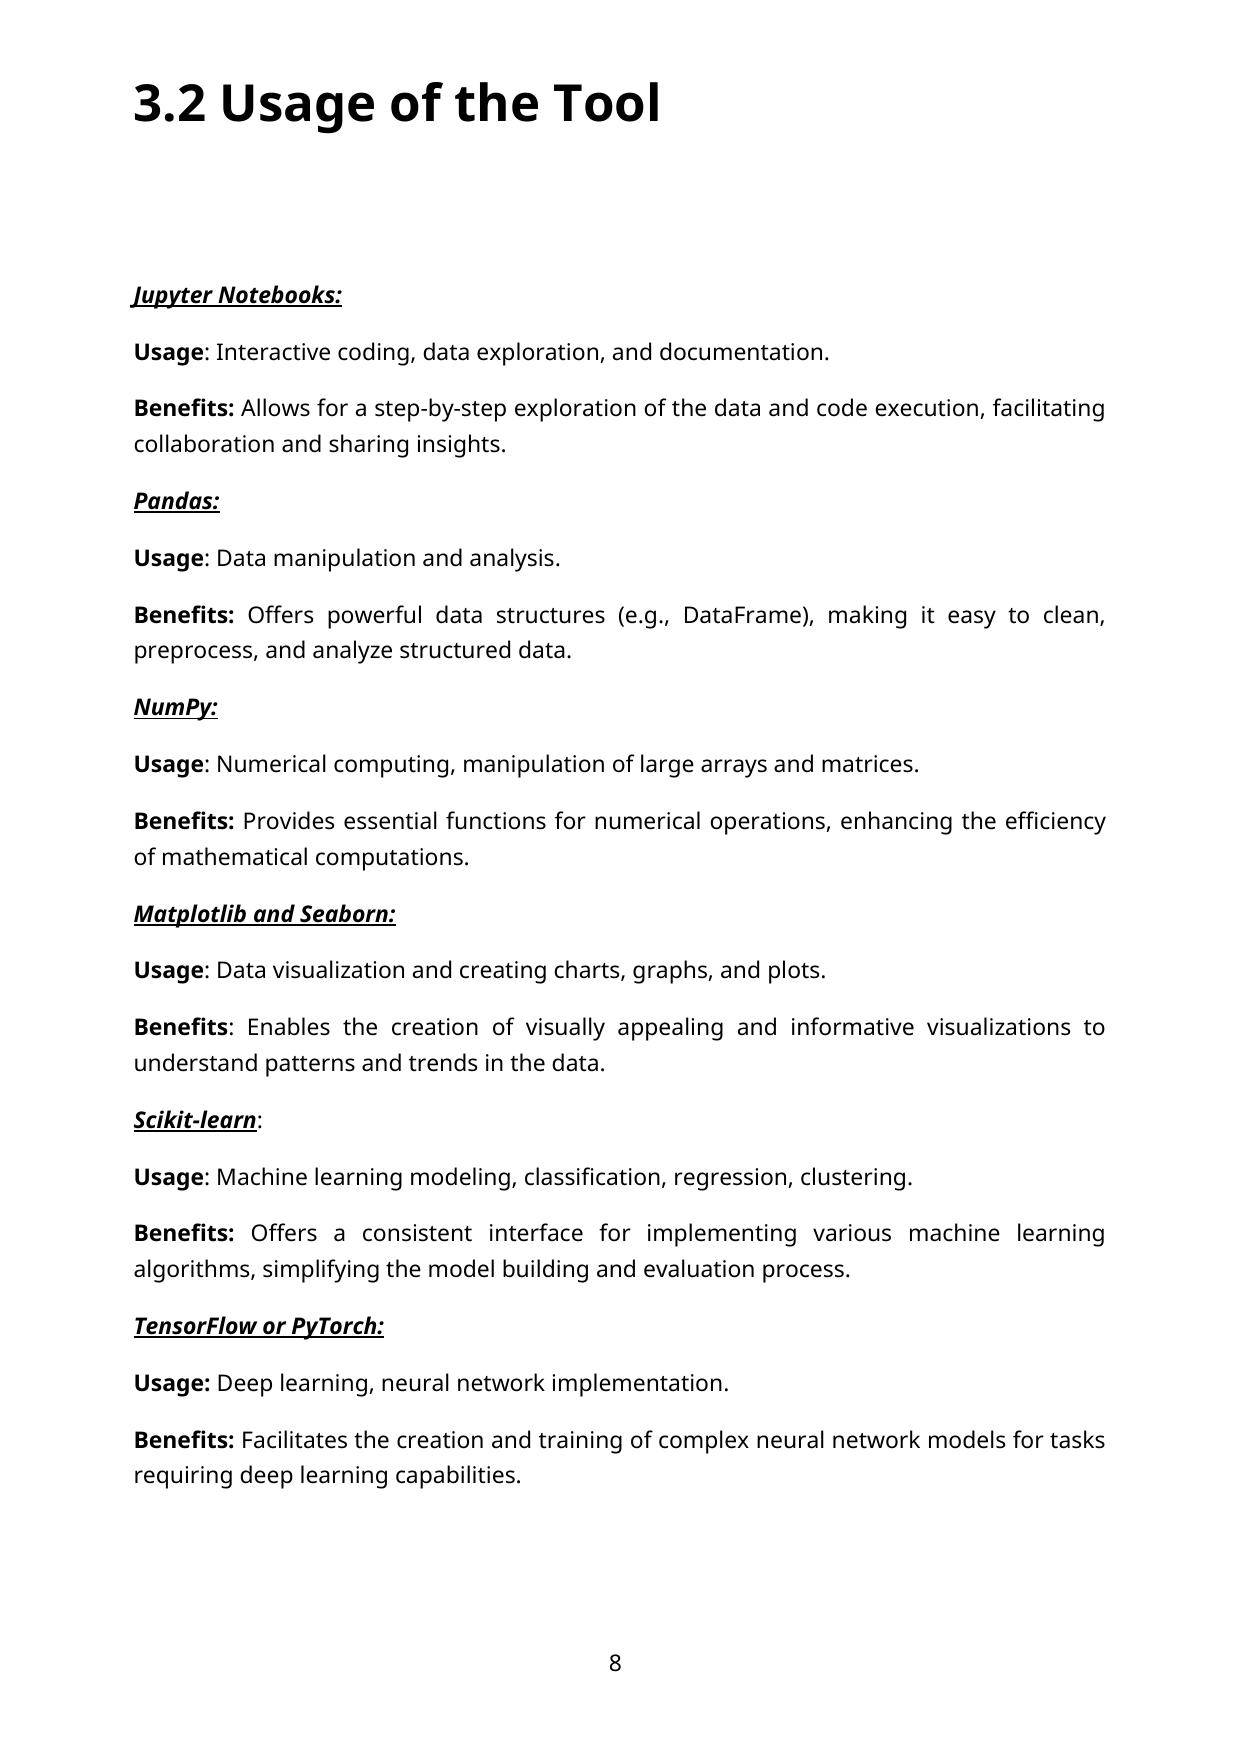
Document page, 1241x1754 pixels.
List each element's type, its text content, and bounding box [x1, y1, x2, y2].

text NumPy: [133, 691, 1107, 722]
text Benefits: Provides essential functions for numerical operations, enhancing the efficiency of mathematical computations. [133, 805, 1107, 872]
text Scikit-learn: [133, 1104, 1107, 1135]
text Usage: Data manipulation and analysis. [133, 542, 1107, 573]
text Usage: Deep learning, neural network implementation. [133, 1367, 1107, 1398]
text Benefits: Allows for a step-by-step exploration of the data and code execution, facilitating collaboration and sharing insights. [133, 392, 1107, 459]
text Usage: Numerical computing, manipulation of large arrays and matrices. [133, 748, 1107, 779]
text Pandas: [133, 485, 1107, 516]
text Benefits: Offers powerful data structures (e.g., DataFrame), making it easy to clean, preprocess, and analyze structured data. [133, 598, 1107, 666]
text TensorFlow or PyTorch: [133, 1310, 1107, 1341]
text Benefits: Enables the creation of visually appealing and informative visualizations to understand patterns and trends in the data. [133, 1011, 1107, 1078]
text Matplotlib and Seaborn: [133, 897, 1107, 929]
subtitle 3.2 Usage of the Tool [133, 67, 1107, 136]
text Jupyter Notebooks: [133, 279, 1107, 310]
text Usage: Machine learning modeling, classification, regression, clustering. [133, 1161, 1107, 1192]
text Usage: Interactive coding, data exploration, and documentation. [133, 336, 1107, 367]
text Benefits: Offers a consistent interface for implementing various machine learning algorithms, simplifying the model building and evaluation process. [133, 1217, 1107, 1284]
text Benefits: Facilitates the creation and training of complex neural network models for tasks requiring deep learning capabilities. [133, 1423, 1107, 1491]
text Usage: Data visualization and creating charts, graphs, and plots. [133, 954, 1107, 986]
